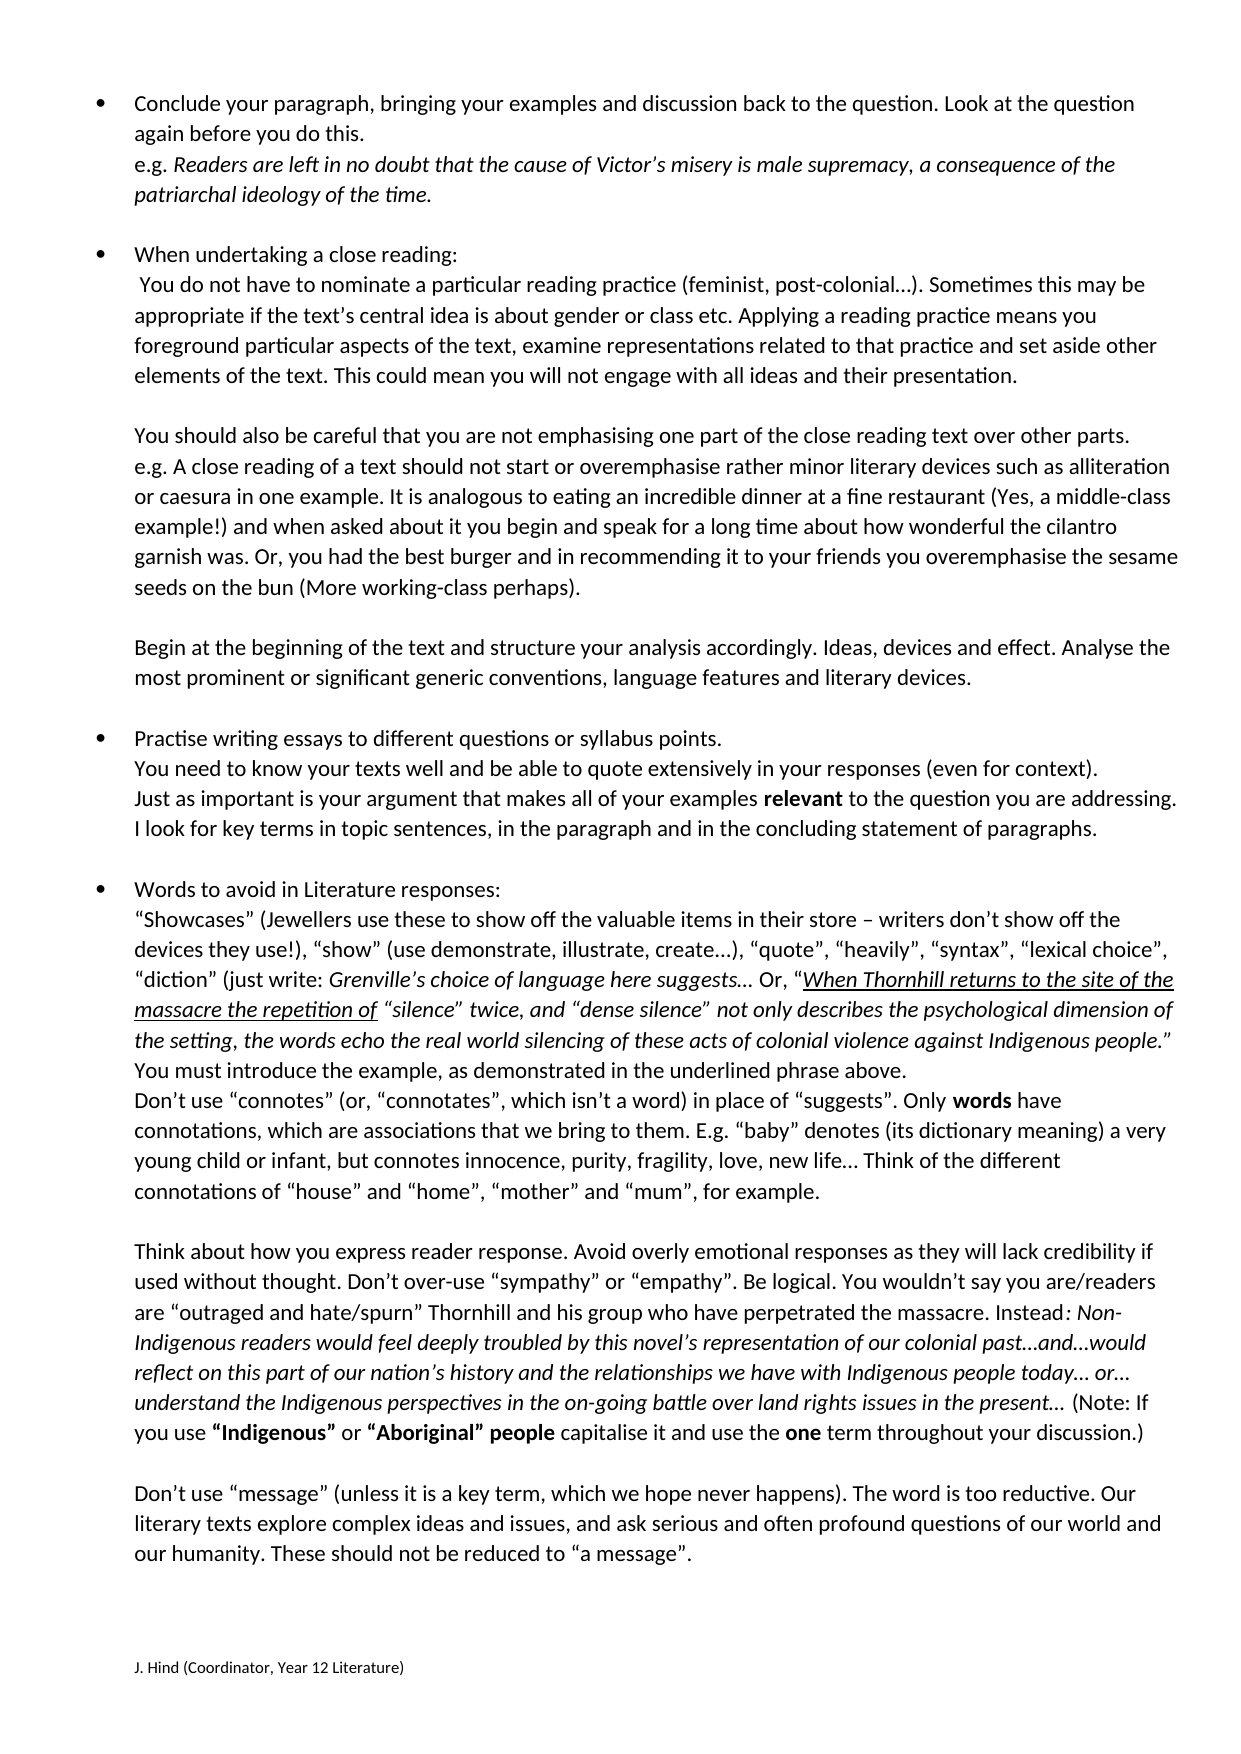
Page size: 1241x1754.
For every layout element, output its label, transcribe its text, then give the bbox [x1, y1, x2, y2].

list Just as important is your argument that makes all of your examples relevant to the question you are addressing. I look for key terms in topic sentences, in the paragraph and in the concluding statement of paragraphs. [134, 784, 1181, 842]
list Think about how you express reader response. Avoid overly emotional responses as they will lack credibility if used without thought. Don’t over-use “sympathy” or “empathy”. Be logical. You wouldn’t say you are/readers are “outraged and hate/spurn” Thornhill and his group who have perpetrated the massacre. Instead: Non-Indigenous readers would feel deeply troubled by this novel’s representation of our colonial past…and…would reflect on this part of our nation’s history and the relationships we have with Indigenous people today… or… understand the Indigenous perspectives in the on-going battle over land rights issues in the present… (Note: If you use “Indigenous” or “Aboriginal” people capitalise it and use the one term throughout your discussion.) [134, 1237, 1181, 1446]
list Begin at the beginning of the text and structure your analysis accordingly. Ideas, devices and effect. Analyse the most prominent or significant generic conventions, language features and literary devices. [134, 633, 1181, 691]
list You should also be careful that you are not emphasising one part of the close reading text over other parts. [134, 422, 1181, 449]
list Words to avoid in Literature responses: [97, 875, 1181, 903]
list When undertaking a close reading: [97, 240, 1181, 268]
list Don’t use “message” (unless it is a key term, which we hope never happens). The word is too reductive. Our literary texts explore complex ideas and issues, and ask serious and often profound questions of our world and our humanity. These should not be reduced to “a message”. [134, 1479, 1181, 1567]
list “Showcases” (Jewellers use these to show off the valuable items in their store – writers don’t show off the devices they use!), “show” (use demonstrate, illustrate, create...), “quote”, “heavily”, “syntax”, “lexical choice”, “diction” (just write: Grenville’s choice of language here suggests… Or, “When Thornhill returns to the site of the massacre the repetition of “silence” twice, and “dense silence” not only describes the psychological dimension of the setting, the words echo the real world silencing of these acts of colonial violence against Indigenous people.” You must introduce the example, as demonstrated in the underlined phrase above. [134, 905, 1181, 1084]
list J. Hind (Coordinator, Year 12 Literature) [134, 1657, 1181, 1677]
list Conclude your paragraph, bringing your examples and discussion back to the question. Look at the question again before you do this. [97, 89, 1181, 147]
list Practise writing essays to different questions or syllabus points. [97, 724, 1181, 752]
list You do not have to nominate a particular reading practice (feminist, post-colonial…). Sometimes this may be appropriate if the text’s central idea is about gender or class etc. Applying a reading practice means you foreground particular aspects of the text, examine representations related to that practice and set aside other elements of the text. This could mean you will not engage with all ideas and their presentation. [134, 271, 1181, 389]
list You need to know your texts well and be able to quote extensively in your responses (even for context). [134, 754, 1181, 782]
list e.g. A close reading of a text should not start or overemphasise rather minor literary devices such as alliteration or caesura in one example. It is analogous to eating an incredible dinner at a fine restaurant (Yes, a middle-class example!) and when asked about it you begin and speak for a long time about how wonderful the cilantro garnish was. Or, you had the best burger and in recommending it to your friends you overemphasise the sesame seeds on the bun (More working-class perhaps). [134, 452, 1181, 601]
list Don’t use “connotes” (or, “connotates”, which isn’t a word) in place of “suggests”. Only words have connotations, which are associations that we bring to them. E.g. “baby” denotes (its dictionary meaning) a very young child or infant, but connotes innocence, purity, fragility, love, new life… Think of the different connotations of “house” and “home”, “mother” and “mum”, for example. [134, 1086, 1181, 1205]
list e.g. Readers are left in no doubt that the cause of Victor’s misery is male supremacy, a consequence of the patriarchal ideology of the time. [134, 150, 1181, 208]
